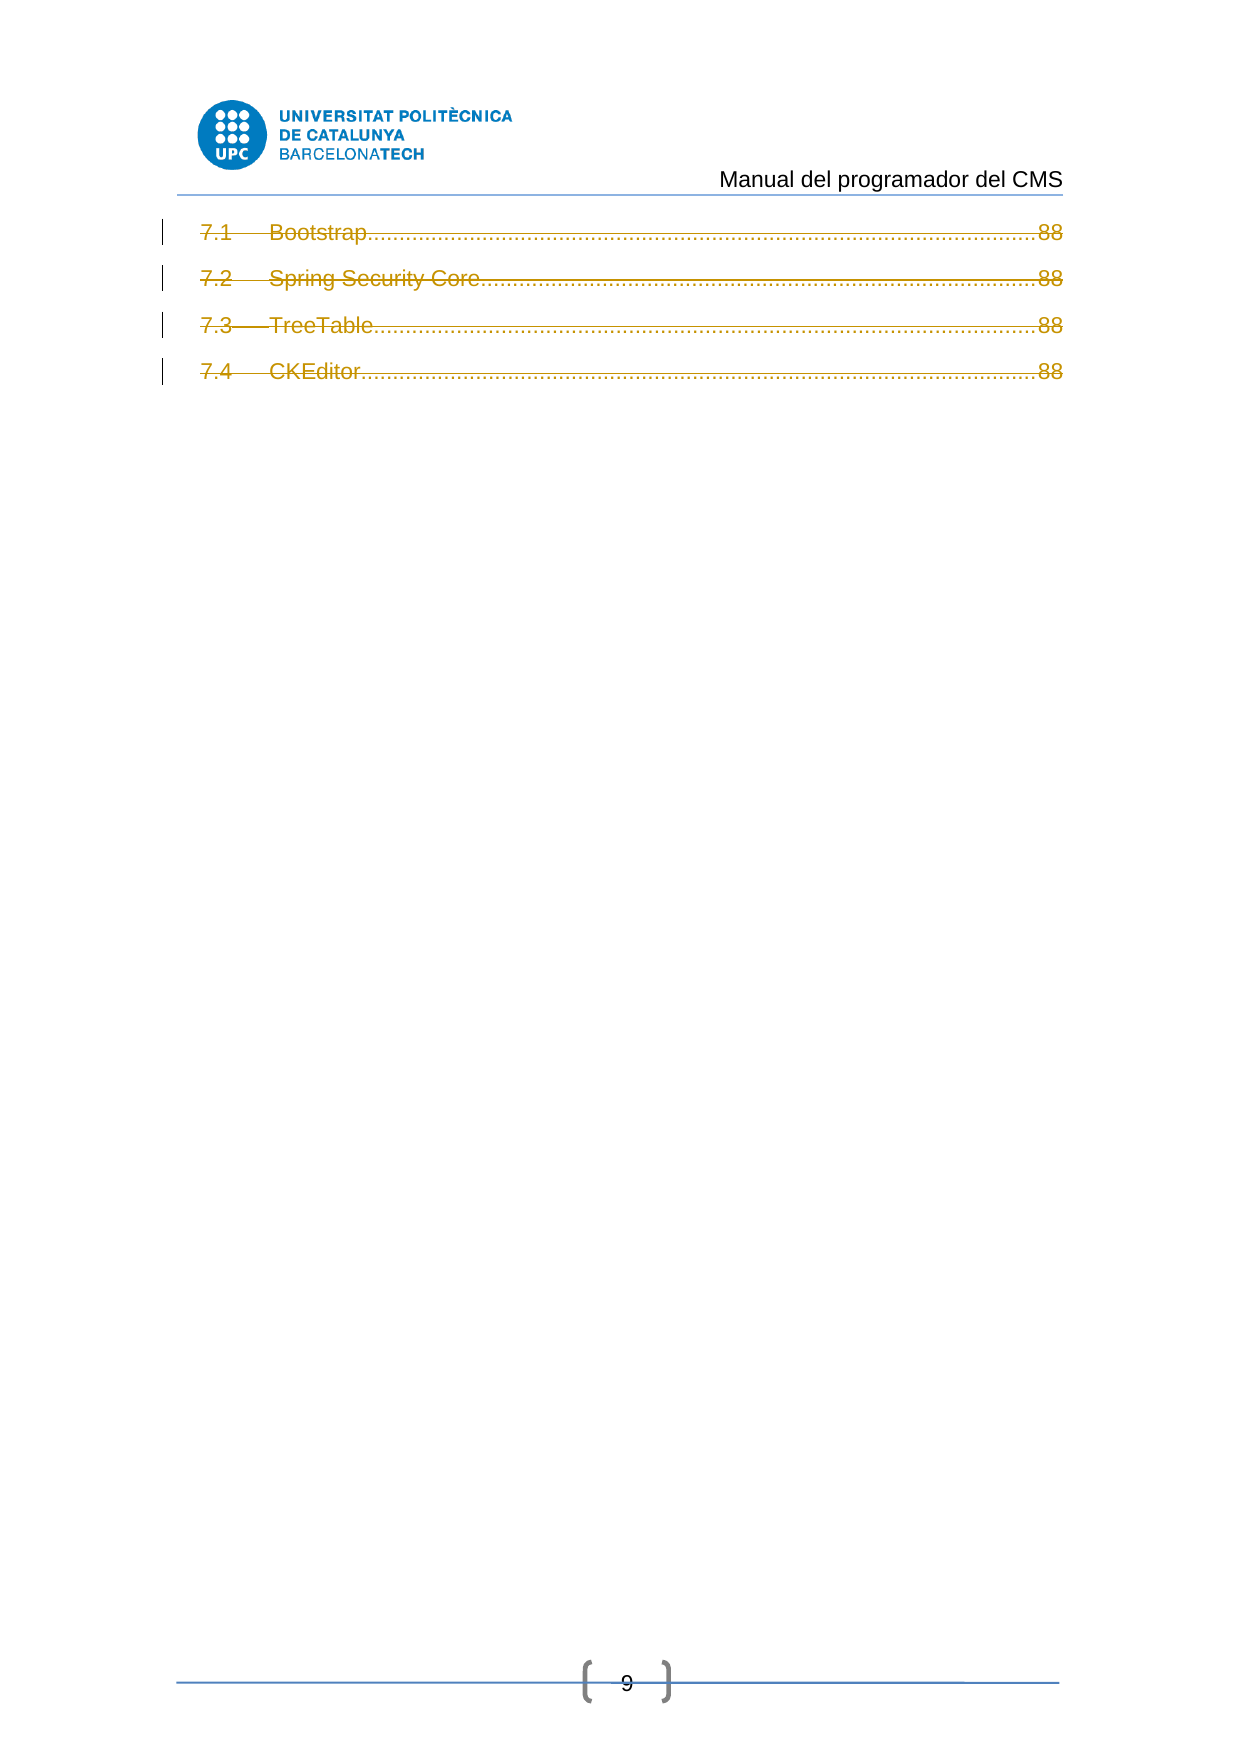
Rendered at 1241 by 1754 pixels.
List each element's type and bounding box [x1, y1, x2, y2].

picture [177, 81, 532, 188]
